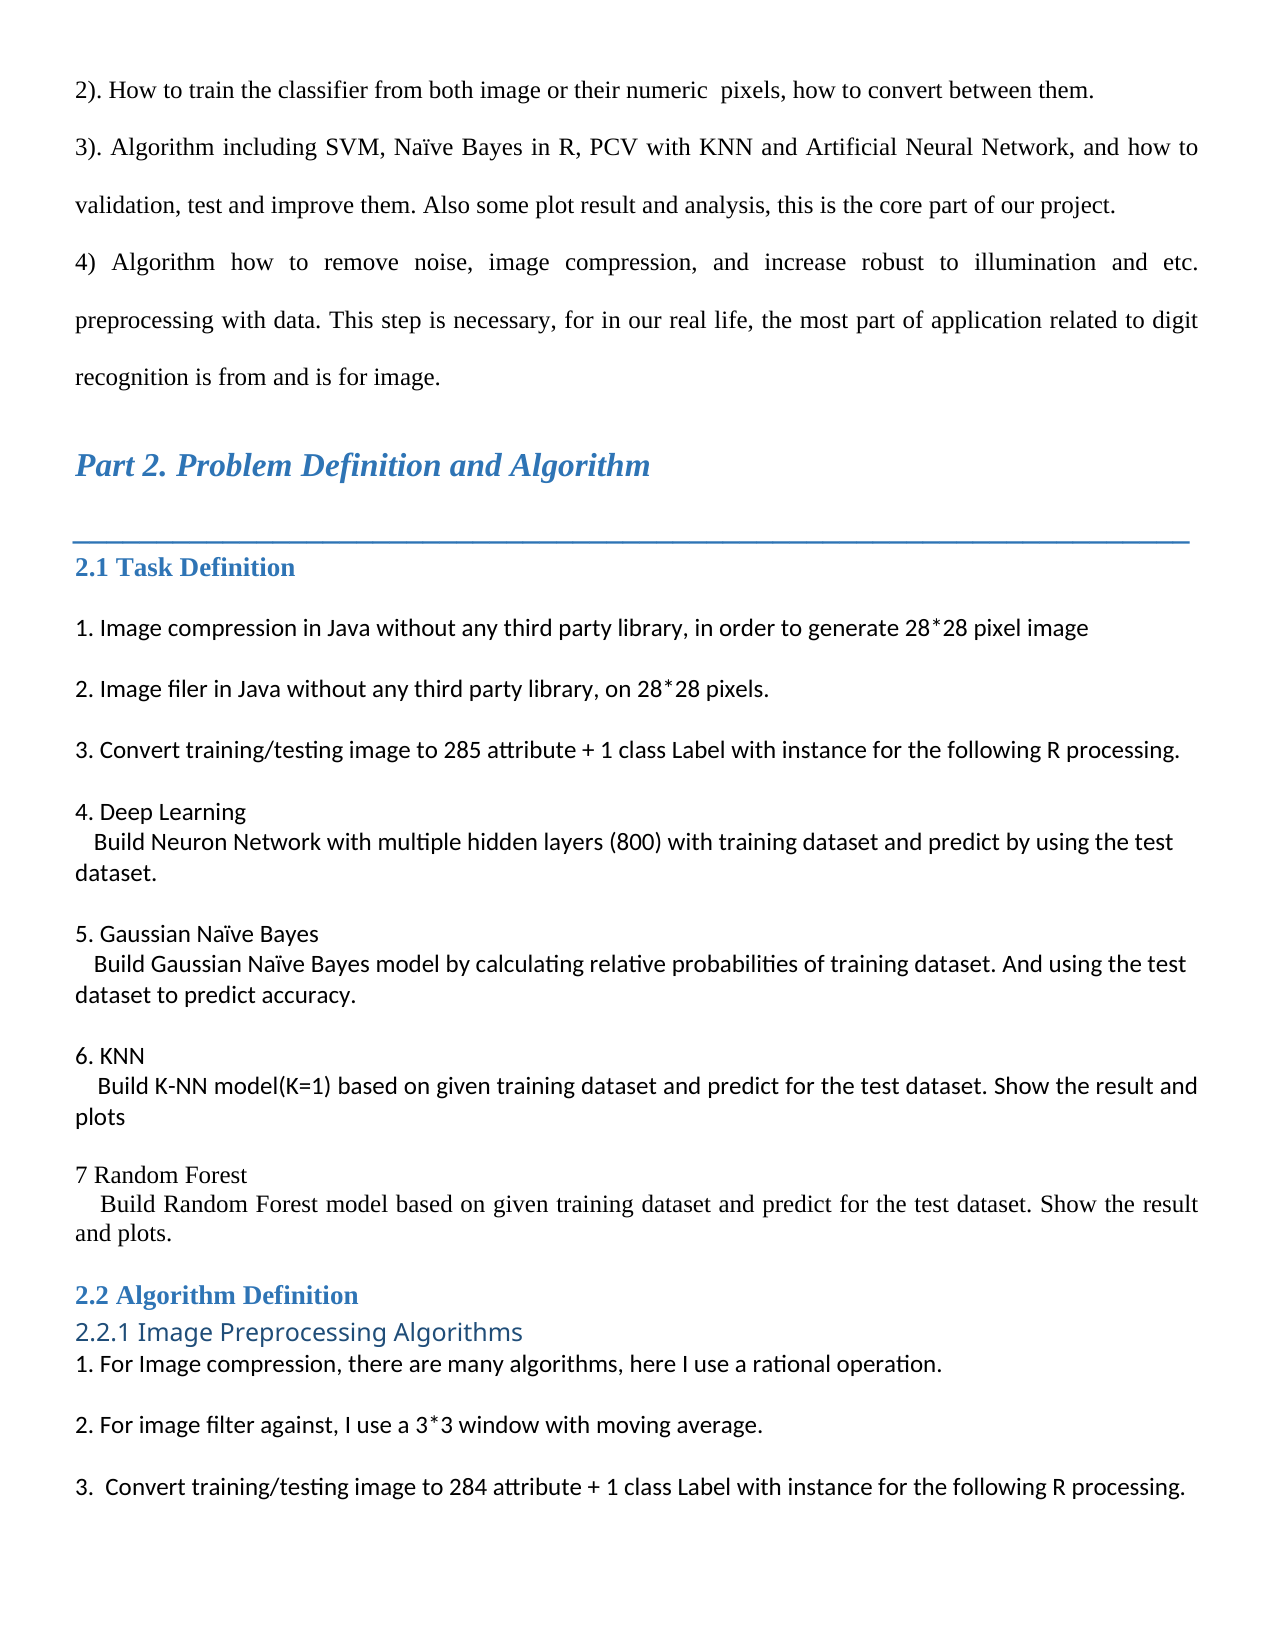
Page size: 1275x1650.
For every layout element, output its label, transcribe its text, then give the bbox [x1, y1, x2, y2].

text Build Gaussian Naïve Bayes model by calculating relative probabilities of training dataset. And using the test dataset to predict accuracy. [75, 948, 1200, 1009]
text 3. Convert training/testing image to 284 attribute + 1 class Label with instance for the following R processing. [75, 1471, 1200, 1501]
subtitle ___________________________________________________________________ [75, 508, 1200, 547]
text Build K-NN model(K=1) based on given training dataset and predict for the test dataset. Show the result and plots [75, 1070, 1200, 1131]
text 2. Image filer in Java without any third party library, on 28*28 pixels. [75, 673, 1200, 704]
text 3). Algorithm including SVM, Naïve Bayes in R, PCV with KNN and Artificial Neural Network, and how to validation, test and improve them. Also some plot result and analysis, this is the core part of our project. [75, 132, 1200, 219]
text 1. Image compression in Java without any third party library, in order to generate 28*28 pixel image [75, 612, 1200, 643]
text Build Random Forest model based on given training dataset and predict for the test dataset. Show the result and plots. [75, 1189, 1200, 1246]
text 4) Algorithm how to remove noise, image compression, and increase robust to illumination and etc. preprocessing with data. This step is necessary, for in our real life, the most part of application related to digit recognition is from and is for image. [75, 247, 1200, 391]
text 1. For Image compression, there are many algorithms, here I use a rational operation. [75, 1349, 1200, 1379]
subtitle 2.2 Algorithm Definition [75, 1279, 1200, 1310]
text Build Neuron Network with multiple hidden layers (800) with training dataset and predict by using the test dataset. [75, 826, 1200, 887]
subtitle 2.2.1 Image Preprocessing Algorithms [75, 1314, 1200, 1349]
text 5. Gaussian Naïve Bayes [75, 918, 1200, 948]
text 4. Deep Learning [75, 796, 1200, 826]
text 3. Convert training/testing image to 285 attribute + 1 class Label with instance for the following R processing. [75, 734, 1200, 765]
subtitle Part 2. Problem Definition and Algorithm [75, 445, 1200, 483]
text 2). How to train the classifier from both image or their numeric pixels, how to convert between them. [75, 75, 1200, 104]
text 6. KNN [75, 1040, 1200, 1070]
subtitle 2.1 Task Definition [75, 551, 1200, 582]
text 2. For image filter against, I use a 3*3 window with moving average. [75, 1410, 1200, 1440]
text 7 Random Forest [75, 1160, 1200, 1189]
